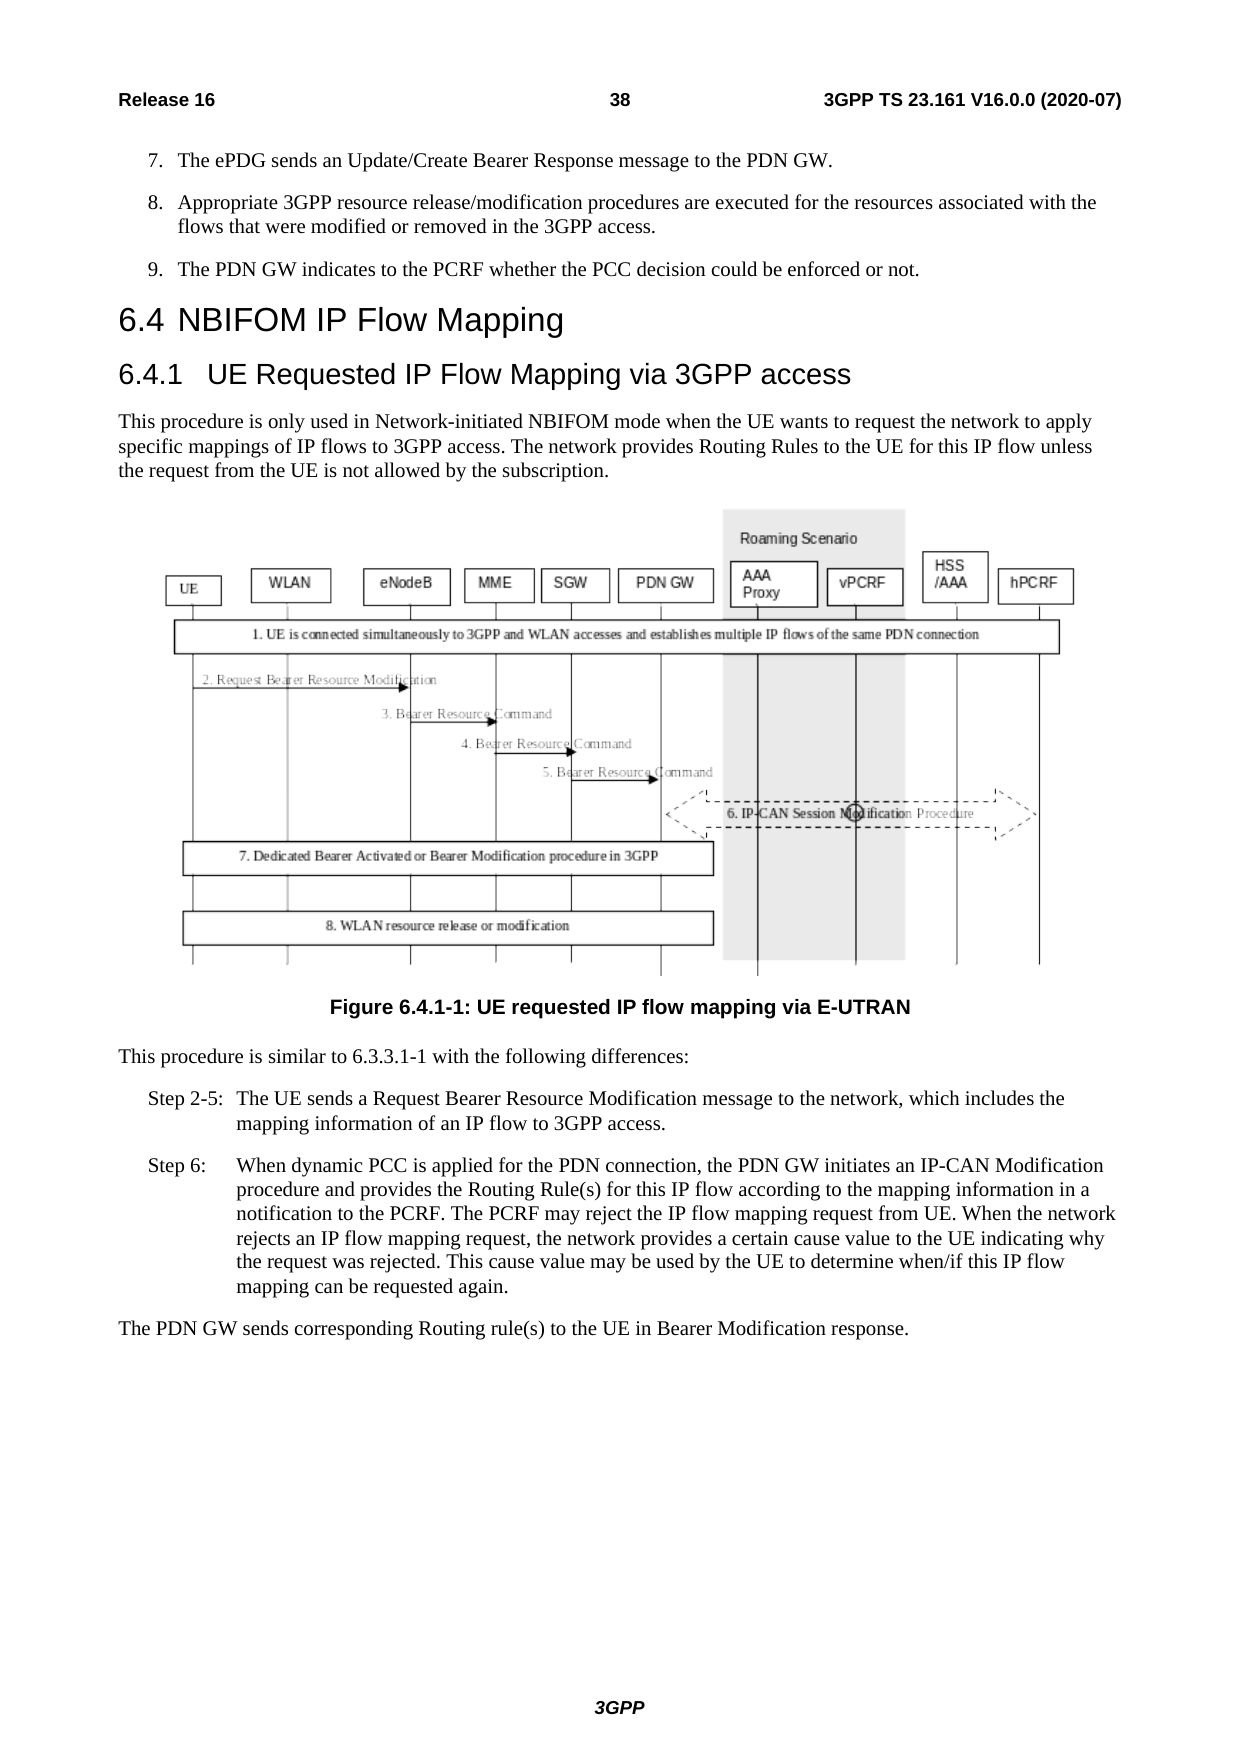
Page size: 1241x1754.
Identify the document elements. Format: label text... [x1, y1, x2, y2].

text This procedure is similar to 6.3.3.1-1 with the following differences: [118, 1043, 1122, 1068]
subtitle 6.4.1 UE Requested IP Flow Mapping via 3GPP access [118, 357, 1122, 391]
text Figure 6.4.1-1: UE requested IP flow mapping via E-UTRAN [118, 994, 1122, 1018]
text 7. The ePDG sends an Update/Create Bearer Response message to the PDN GW. [148, 147, 1122, 172]
text This procedure is only used in Network-initiated NBIFOM mode when the UE wants to request the network to apply specific mappings of IP flows to 3GPP access. The network provides Routing Rules to the UE for this IP flow unless the request from the UE is not allowed by the subscription. [118, 409, 1122, 482]
text Step 2-5: The UE sends a Request Bearer Resource Modification message to the network, which includes the mapping information of an IP flow to 3GPP access. [148, 1086, 1122, 1134]
text 9. The PDN GW indicates to the PCRF whether the PCC decision could be enforced or not. [148, 257, 1122, 281]
text Step 6: When dynamic PCC is applied for the PDN connection, the PDN GW initiates an IP-CAN Modification procedure and provides the Routing Rule(s) for this IP flow according to the mapping information in a notification to the PCRF. The PCRF may reject the IP flow mapping request from UE. When the network rejects an IP flow mapping request, the network provides a certain cause value to the UE indicating why the request was rejected. This cause value may be used by the UE to determine when/if this IP flow mapping can be requested again. [148, 1153, 1122, 1298]
subtitle 6.4 NBIFOM IP Flow Mapping [118, 300, 1122, 338]
text 8. Appropriate 3GPP resource release/modification procedures are executed for the resources associated with the flows that were modified or removed in the 3GPP access. [148, 190, 1122, 238]
text The PDN GW sends corresponding Routing rule(s) to the UE in Bearer Modification response. [118, 1316, 1122, 1340]
